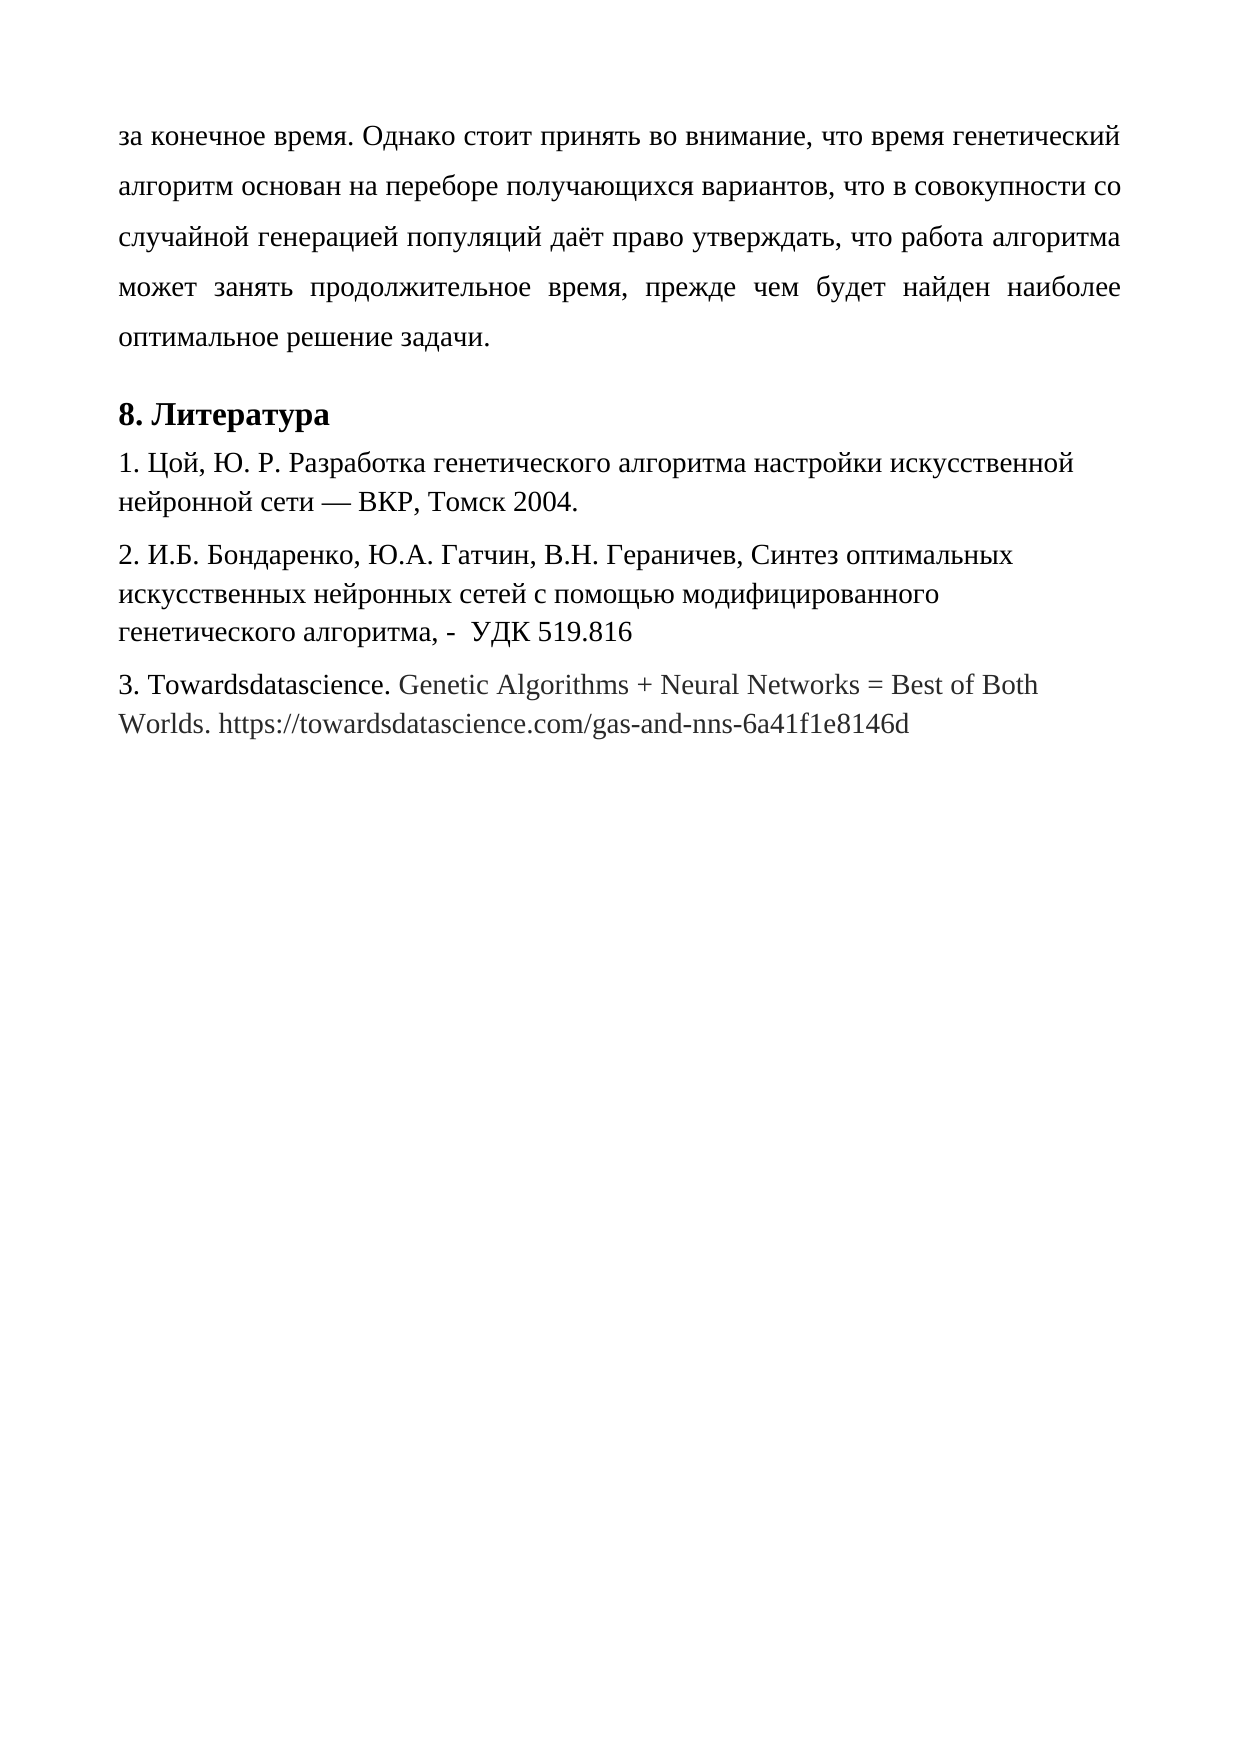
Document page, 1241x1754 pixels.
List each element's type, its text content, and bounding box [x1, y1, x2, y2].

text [118, 118, 1122, 353]
text 3. Towardsdatascience. Genetic Algorithms + Neural Networks = Best of Both Worlds. https://towardsdatascience.com/gas-and-nns-6a41f1e8146d [118, 667, 1122, 739]
subtitle 8. Литература [118, 395, 1122, 433]
text 1. Цой, Ю. Р. Разработка генетического алгоритма настройки искусственной нейронной сети — ВКР, Томск 2004. [118, 446, 1122, 518]
text 2. И.Б. Бондаренко, Ю.А. Гатчин, В.Н. Гераничев, Синтез оптимальных искусственных нейронных сетей с помощью модифицированного генетического алгоритма, - УДК 519.816 [118, 537, 1122, 648]
